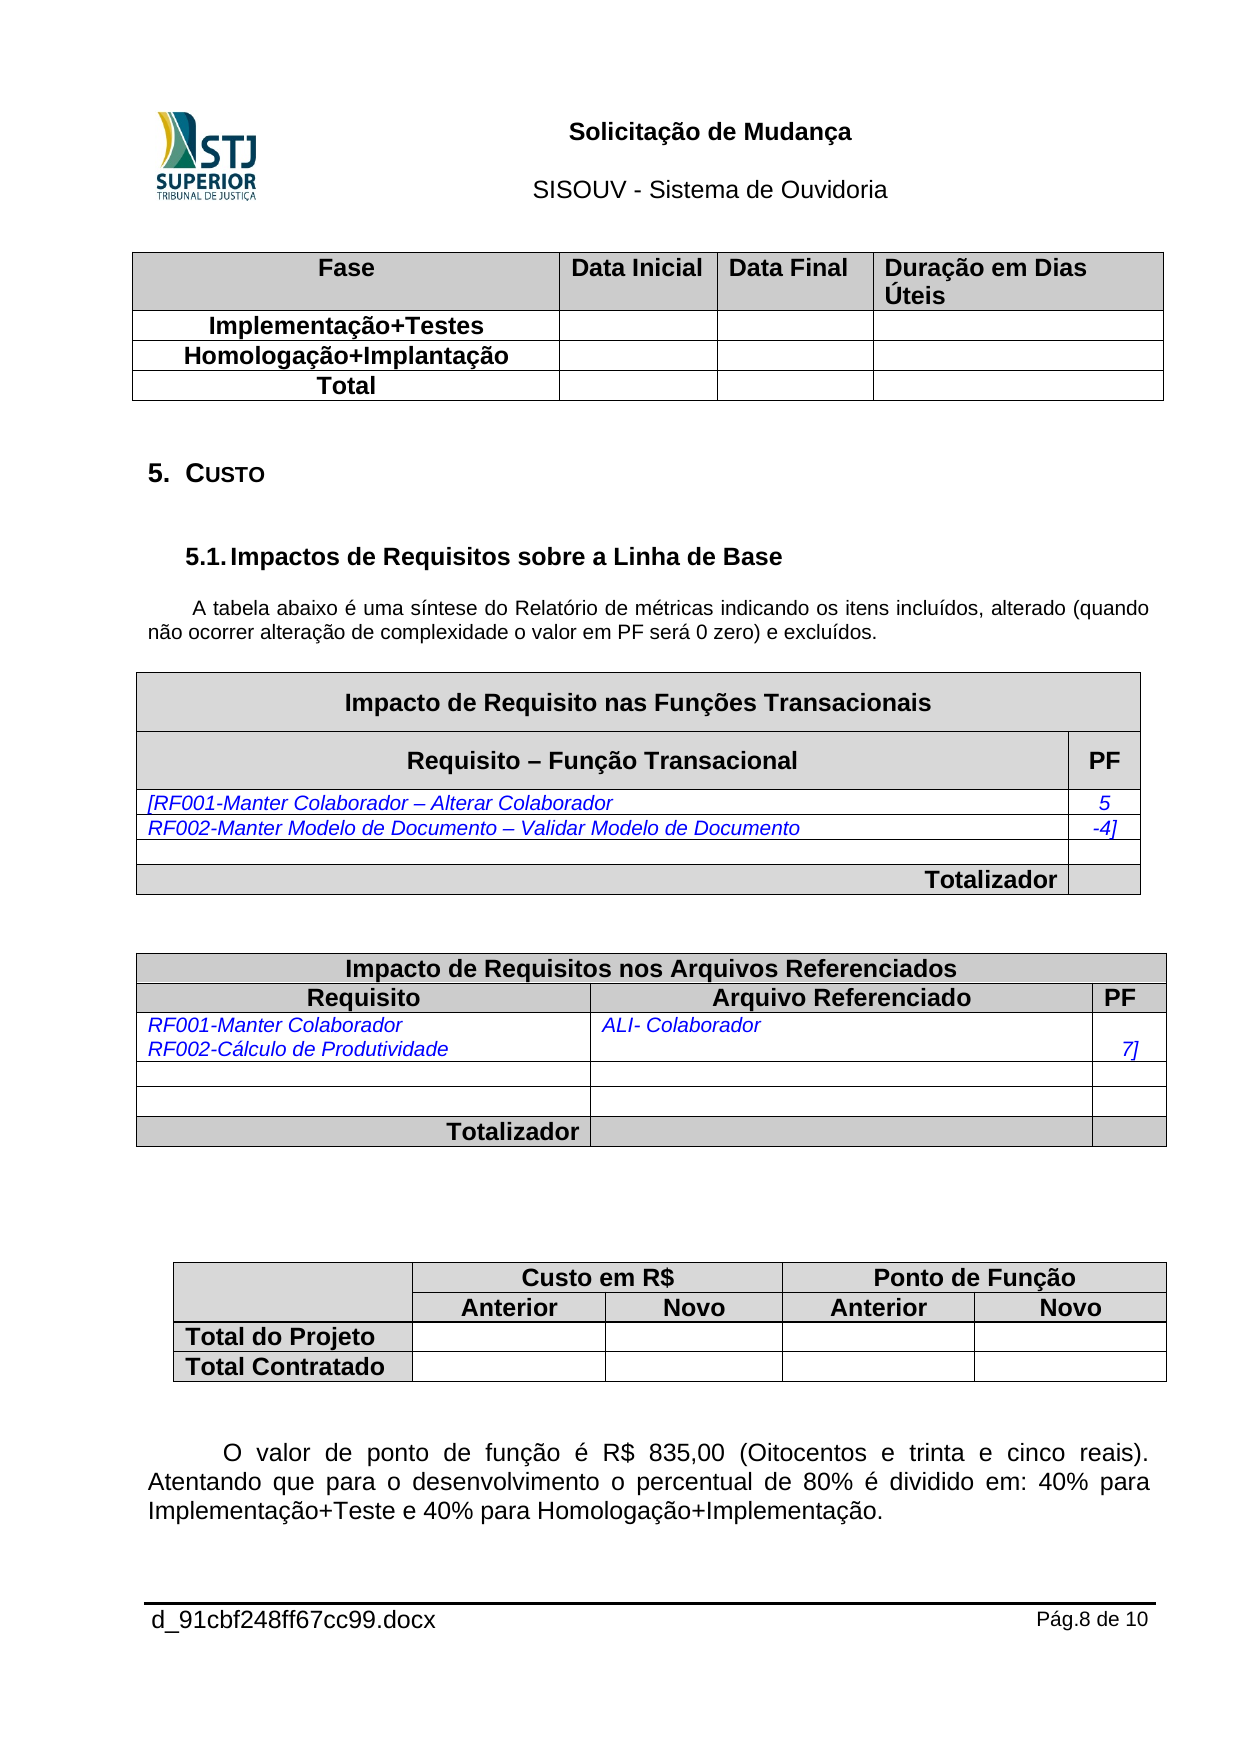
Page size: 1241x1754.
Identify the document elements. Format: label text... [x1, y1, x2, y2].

table_header [174, 1263, 412, 1321]
table_cell [413, 1352, 605, 1381]
table_cell [975, 1352, 1166, 1381]
table_cell 5 [1069, 790, 1140, 814]
text O valor de ponto de função é R$ 835,00 (Oitocentos e trinta e cinco reais). Atentando que para o desenvolvimento o percentual de 80% é dividido em: 40% para Implementação+Teste e 40% para Homologação+Implementação. [148, 1438, 1152, 1524]
table_cell Totalizador [137, 1117, 590, 1146]
table_cell [RF001-Manter Colaborador – Alterar Colaborador [137, 790, 1068, 814]
table_cell RF002-Manter Modelo de Documento – Validar Modelo de Documento [137, 815, 1068, 839]
table_header Duração em Dias Úteis [874, 253, 1163, 310]
table_cell [137, 1062, 590, 1086]
table_cell Anterior [413, 1293, 605, 1321]
table_cell [718, 341, 873, 370]
table_cell [606, 1352, 782, 1381]
table_cell [718, 311, 873, 340]
table_cell Implementação+Testes [133, 311, 559, 340]
table_cell [591, 1117, 1092, 1146]
table_cell [591, 1087, 1092, 1116]
table_cell Novo [975, 1293, 1166, 1321]
table_cell Anterior [783, 1293, 974, 1321]
table_cell [1093, 1117, 1166, 1146]
picture [155, 110, 257, 201]
table_cell [1093, 1087, 1166, 1116]
table_cell [137, 840, 1068, 864]
table_cell Novo [606, 1293, 782, 1321]
table_cell [1093, 1062, 1166, 1086]
table_cell Requisito [137, 984, 590, 1012]
table_header Custo em R$ [413, 1263, 782, 1292]
table_cell -4] [1069, 815, 1140, 839]
table_cell [718, 371, 873, 399]
table_cell PF [1069, 732, 1140, 789]
table_cell [560, 371, 717, 399]
table_cell [1069, 840, 1140, 864]
table_header Ponto de Função [783, 1263, 1166, 1292]
table_cell RF001-Manter Colaborador RF002-Cálculo de Produtividade [137, 1013, 590, 1061]
table_cell 7] [1093, 1013, 1166, 1061]
table_cell [874, 341, 1163, 370]
table_cell [606, 1323, 782, 1351]
table_cell [413, 1323, 605, 1351]
table_cell [137, 1087, 590, 1116]
table_header Data Final [718, 253, 873, 310]
table_header Data Inicial [560, 253, 717, 310]
table_cell Arquivo Referenciado [591, 984, 1092, 1012]
table_cell Total do Projeto [174, 1323, 412, 1351]
table_cell [874, 371, 1163, 399]
table_header Fase [133, 253, 559, 310]
table_cell [783, 1323, 974, 1351]
table_cell Total Contratado [174, 1352, 412, 1381]
table_cell [560, 311, 717, 340]
table_cell [1069, 865, 1140, 894]
table_cell [560, 341, 717, 370]
table_cell Requisito – Função Transacional [137, 732, 1068, 789]
table_cell [975, 1323, 1166, 1351]
table_header Impacto de Requisito nas Funções Transacionais [137, 673, 1140, 731]
text A tabela abaixo é uma síntese do Relatório de métricas indicando os itens incluídos, alterado (quando não ocorrer alteração de complexidade o valor em PF será 0 zero) e excluídos. [148, 596, 1152, 643]
table_header Impacto de Requisitos nos Arquivos Referenciados [137, 954, 1166, 982]
table_cell Homologação+Implantação [133, 341, 559, 370]
table_cell ALI- Colaborador [591, 1013, 1092, 1061]
table_cell PF [1093, 984, 1166, 1012]
table_cell Total [133, 371, 559, 399]
table_cell [783, 1352, 974, 1381]
table_cell Totalizador [137, 865, 1068, 894]
text Custo [148, 457, 1152, 488]
table_cell [591, 1062, 1092, 1086]
table_cell [874, 311, 1163, 340]
text Impactos de Requisitos sobre a Linha de Base [185, 542, 1152, 571]
